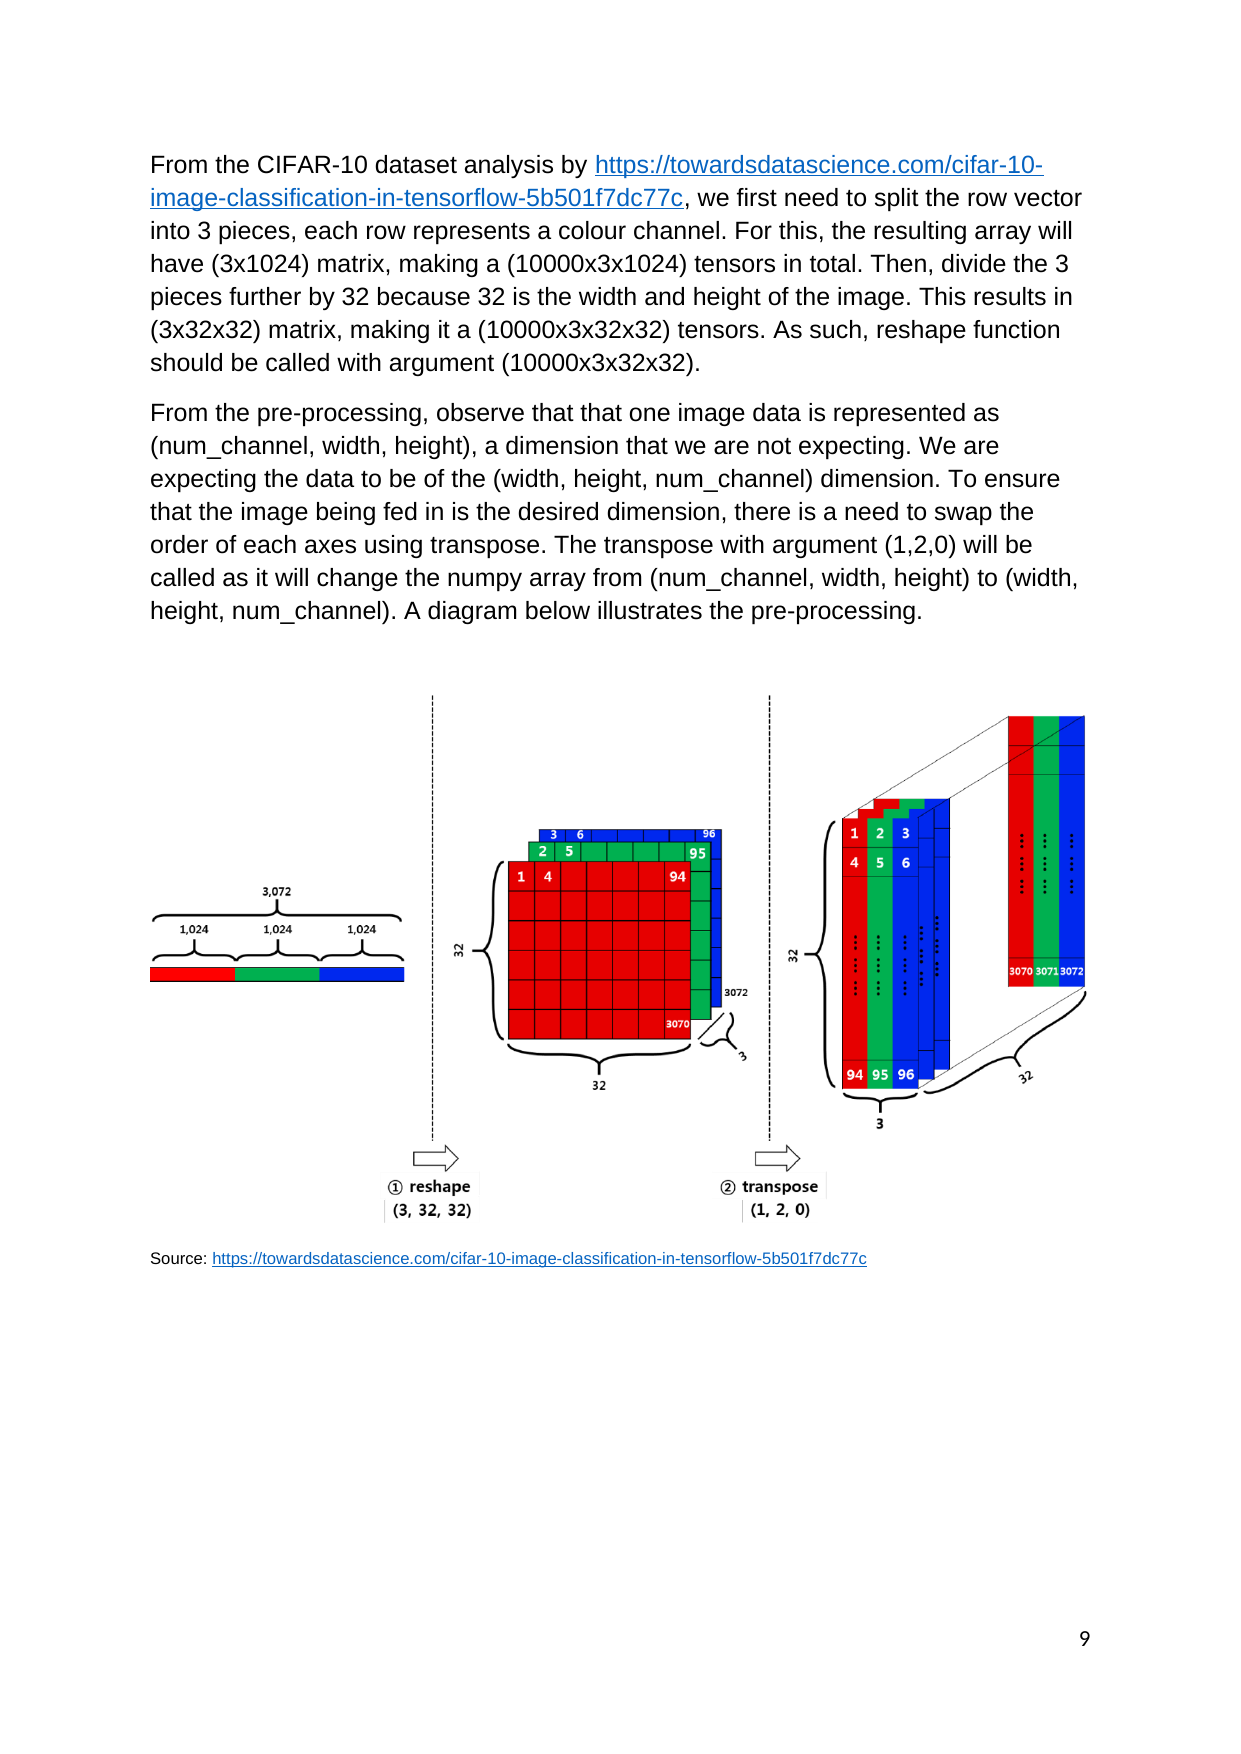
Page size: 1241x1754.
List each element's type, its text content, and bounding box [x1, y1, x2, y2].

text Source: https://towardsdatascience.com/cifar-10-image-classification-in-tensorflow-5b501f7dc77c [150, 1249, 1090, 1268]
picture [150, 695, 1091, 1229]
text From the pre-processing, observe that that one image data is represented as (num_channel, width, height), a dimension that we are not expecting. We are expecting the data to be of the (width, height, num_channel) dimension. To ensure that the image being fed in is the desired dimension, there is a need to swap the order of each axes using transpose. The transpose with argument (1,2,0) will be called as it will change the numpy array from (num_channel, width, height) to (width, height, num_channel). A diagram below illustrates the pre-processing. [150, 398, 1090, 625]
text From the CIFAR-10 dataset analysis by https://towardsdatascience.com/cifar-10-image-classification-in-tensorflow-5b501f7dc77c, we first need to split the row vector into 3 pieces, each row represents a colour channel. For this, the resulting array will have (3x1024) matrix, making a (10000x3x1024) tensors in total. Then, divide the 3 pieces further by 32 because 32 is the width and height of the image. This results in (3x32x32) matrix, making it a (10000x3x32x32) tensors. As such, reshape function should be called with argument (10000x3x32x32). [150, 150, 1090, 377]
